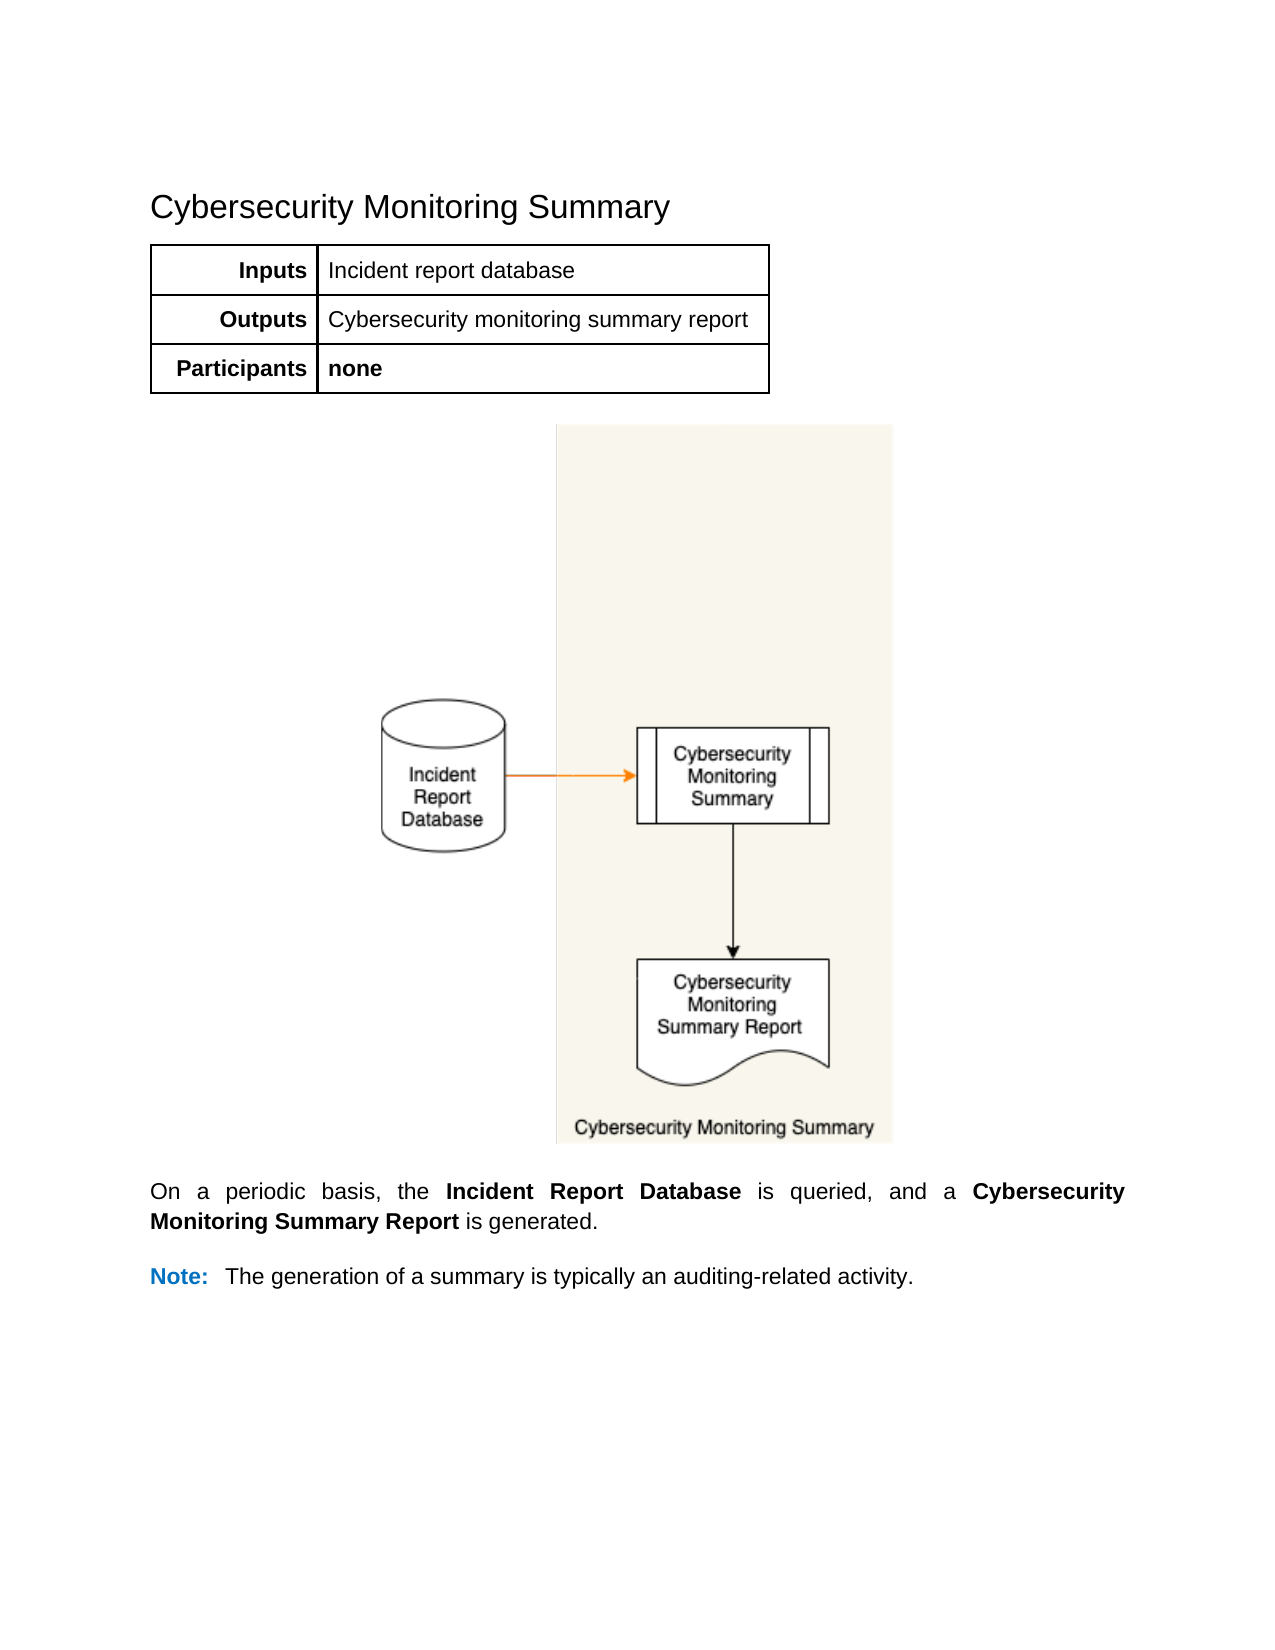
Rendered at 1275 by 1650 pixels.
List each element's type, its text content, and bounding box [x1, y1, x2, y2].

table_cell Participants [152, 345, 316, 392]
subtitle Cybersecurity Monitoring Summary [150, 187, 1125, 226]
text On a periodic basis, the Incident Report Database is queried, and a Cybersecurity Monitoring Summary Report is generated. [150, 1178, 1125, 1234]
text Note: The generation of a summary is typically an auditing-related activity. [150, 1263, 1125, 1289]
table_cell Cybersecurity monitoring summary report [319, 296, 768, 343]
table_header Incident report database [319, 246, 768, 293]
table_header Inputs [152, 246, 316, 293]
picture [381, 424, 894, 1144]
table_cell Outputs [152, 296, 316, 343]
table_cell none [319, 345, 768, 392]
